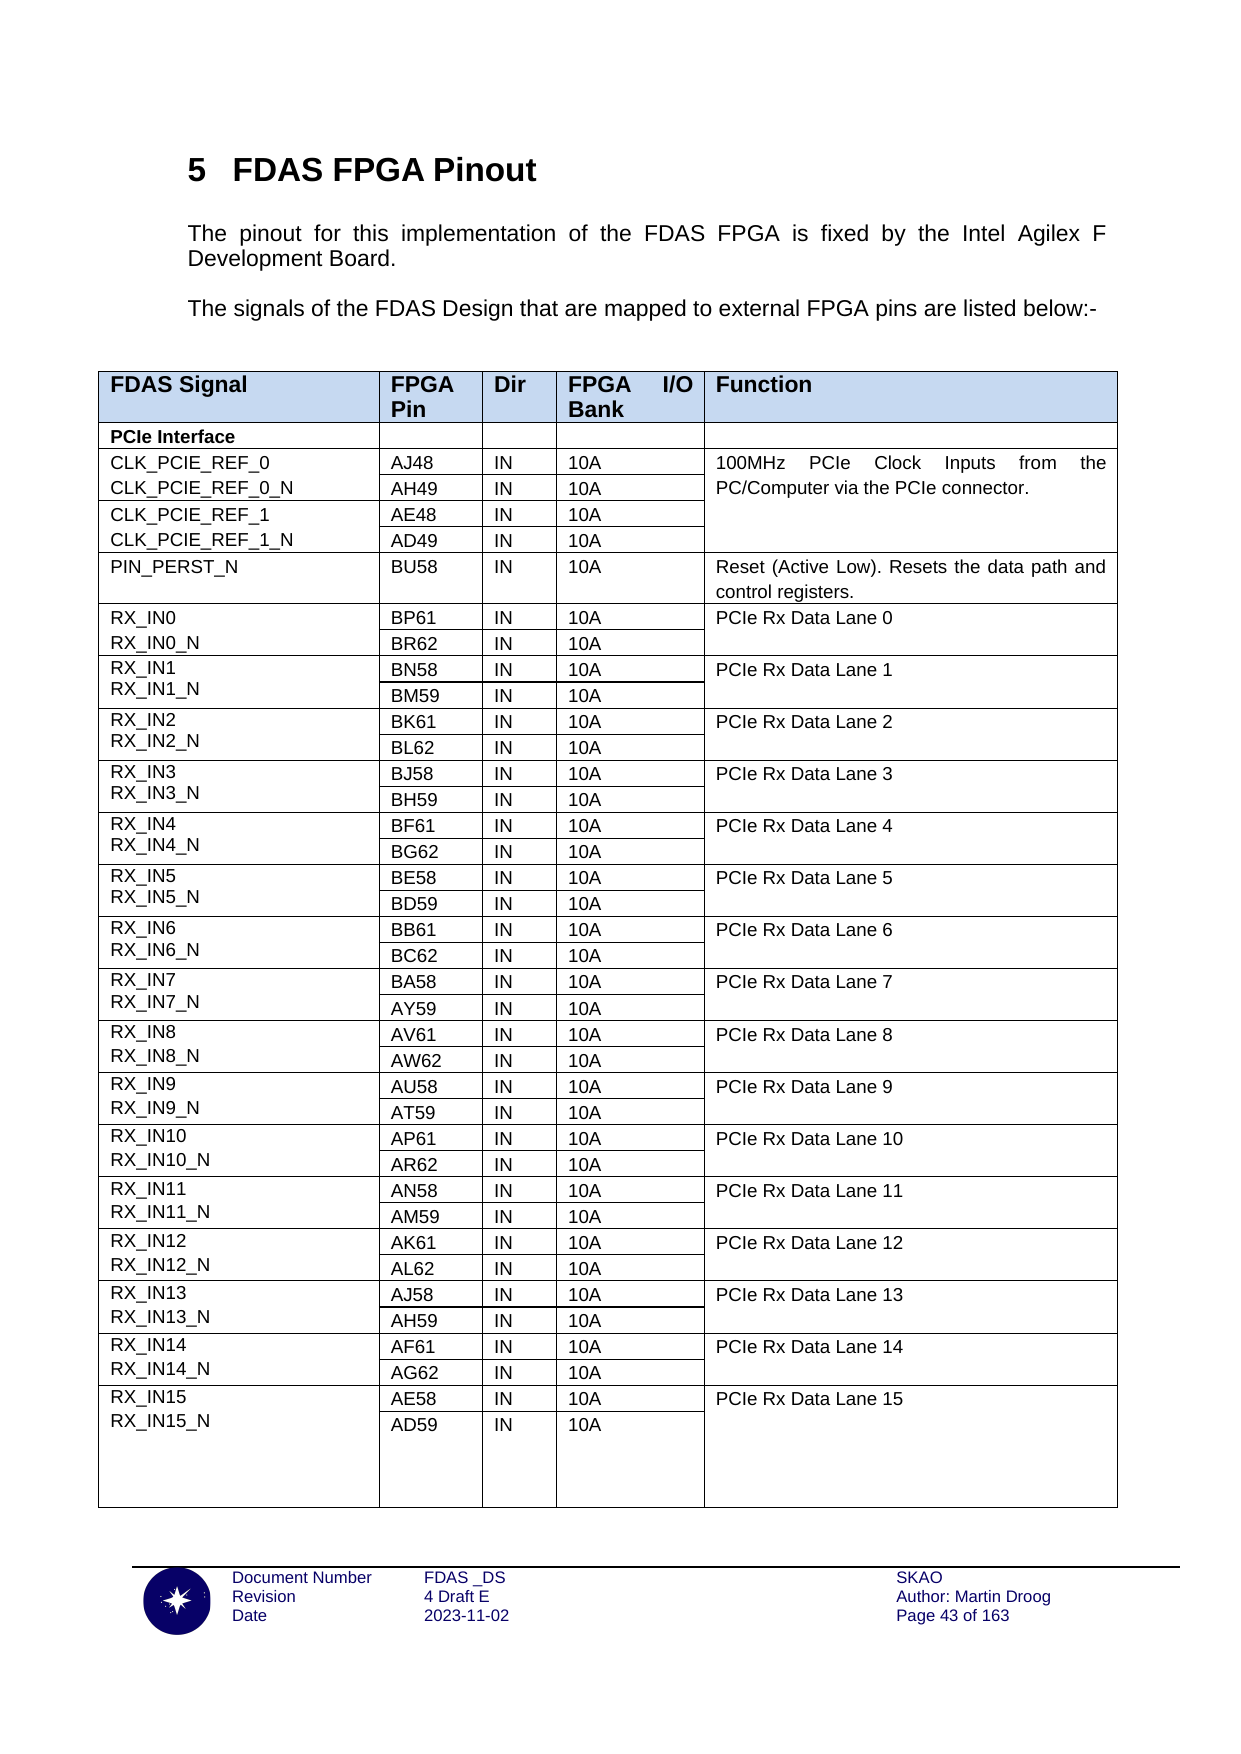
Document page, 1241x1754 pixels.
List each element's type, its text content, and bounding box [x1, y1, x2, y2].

table_cell BA58 [380, 969, 482, 994]
table_cell PCIe Rx Data Lane 6 [705, 917, 1117, 968]
table_cell RX_IN1 RX_IN1_N [99, 656, 379, 707]
table_cell 10A [557, 1047, 704, 1072]
picture [143, 1567, 211, 1635]
table_cell RX_IN10 RX_IN10_N [99, 1125, 379, 1176]
table_cell IN [483, 891, 556, 916]
table_cell 10A [557, 709, 704, 733]
table_cell AD49 [380, 527, 482, 552]
table_cell BL62 [380, 735, 482, 759]
table_cell BG62 [380, 839, 482, 864]
table_cell 10A [557, 1021, 704, 1046]
table_cell 10A [557, 1203, 704, 1228]
table_cell 10A [557, 1412, 704, 1507]
table_cell AJ48 [380, 449, 482, 474]
table_cell 10A [557, 1360, 704, 1384]
table_cell 10A [557, 1073, 704, 1098]
table_cell AD59 [380, 1412, 482, 1507]
table_cell 10A [557, 656, 704, 681]
table_cell RX_IN8 RX_IN8_N [99, 1021, 379, 1072]
table_cell IN [483, 917, 556, 942]
table_cell Reset (Active Low). Resets the data path and control registers. [705, 553, 1117, 603]
table_cell IN [483, 709, 556, 733]
table_cell IN [483, 475, 556, 500]
table_cell AT59 [380, 1099, 482, 1124]
table_cell 10A [557, 787, 704, 812]
table_cell BC62 [380, 943, 482, 968]
table_cell RX_IN14 RX_IN14_N [99, 1334, 379, 1384]
table_header FPGA I/O Bank [557, 372, 704, 422]
table_cell 100MHz PCIe Clock Inputs from the PC/Computer via the PCIe connector. [705, 449, 1117, 552]
table_cell BB61 [380, 917, 482, 942]
table_cell BE58 [380, 865, 482, 890]
table_cell IN [483, 1255, 556, 1280]
table_cell IN [483, 527, 556, 552]
table_cell IN [483, 1047, 556, 1072]
table_cell IN [483, 761, 556, 786]
table_cell AE48 [380, 501, 482, 526]
table_cell [557, 423, 704, 448]
table_cell 10A [557, 1099, 704, 1124]
table_cell RX_IN7 RX_IN7_N [99, 969, 379, 1020]
table_cell PCIe Rx Data Lane 12 [705, 1229, 1117, 1280]
table_cell 10A [557, 553, 704, 603]
table_cell IN [483, 943, 556, 968]
table_cell BN58 [380, 656, 482, 681]
table_cell IN [483, 449, 556, 474]
table_cell [705, 423, 1117, 448]
table_cell 10A [557, 1281, 704, 1306]
table_cell PCIe Rx Data Lane 4 [705, 813, 1117, 864]
table_cell IN [483, 995, 556, 1020]
table_cell IN [483, 1281, 556, 1306]
table_cell PCIe Rx Data Lane 13 [705, 1281, 1117, 1332]
table_cell AU58 [380, 1073, 482, 1098]
table_cell IN [483, 1203, 556, 1228]
table_cell RX_IN4 RX_IN4_N [99, 813, 379, 864]
table_cell 10A [557, 735, 704, 759]
table_cell BF61 [380, 813, 482, 838]
table_cell PCIe Rx Data Lane 8 [705, 1021, 1117, 1072]
table_cell 10A [557, 1255, 704, 1280]
table_cell CLK_PCIE_REF_1 CLK_PCIE_REF_1_N [99, 501, 379, 552]
table_cell RX_IN3 RX_IN3_N [99, 761, 379, 812]
table_cell 10A [557, 1334, 704, 1358]
table_cell 10A [557, 1151, 704, 1176]
table_cell IN [483, 501, 556, 526]
table_cell PCIe Rx Data Lane 7 [705, 969, 1117, 1020]
table_cell IN [483, 787, 556, 812]
table_cell 10A [557, 865, 704, 890]
table_cell IN [483, 656, 556, 681]
table_cell 10A [557, 604, 704, 629]
table_cell RX_IN0 RX_IN0_N [99, 604, 379, 655]
table_cell IN [483, 969, 556, 994]
table_cell AW62 [380, 1047, 482, 1072]
table_cell PCIe Rx Data Lane 11 [705, 1177, 1117, 1228]
table_cell 10A [557, 1177, 704, 1202]
table_cell 10A [557, 683, 704, 707]
table_cell RX_IN2 RX_IN2_N [99, 709, 379, 759]
table_cell 10A [557, 969, 704, 994]
table_cell BD59 [380, 891, 482, 916]
table_cell RX_IN12 RX_IN12_N [99, 1229, 379, 1280]
table_cell [483, 423, 556, 448]
table_header FPGA Pin [380, 372, 482, 422]
table_cell [380, 423, 482, 448]
text The signals of the FDAS Design that are mapped to external FPGA pins are listed below:- [187, 296, 1107, 321]
table_cell RX_IN5 RX_IN5_N [99, 865, 379, 916]
table_cell IN [483, 839, 556, 864]
table_header Dir [483, 372, 556, 422]
table_cell 10A [557, 449, 704, 474]
table_cell RX_IN6 RX_IN6_N [99, 917, 379, 968]
table_cell 10A [557, 943, 704, 968]
table_cell AV61 [380, 1021, 482, 1046]
table_cell IN [483, 1099, 556, 1124]
table_cell RX_IN15 RX_IN15_N [99, 1386, 379, 1507]
table_cell BR62 [380, 630, 482, 655]
table_cell IN [483, 1177, 556, 1202]
table_cell AK61 [380, 1229, 482, 1254]
table_cell AN58 [380, 1177, 482, 1202]
table_cell IN [483, 813, 556, 838]
table_cell AM59 [380, 1203, 482, 1228]
table_cell RX_IN13 RX_IN13_N [99, 1281, 379, 1332]
table_cell 10A [557, 501, 704, 526]
table_cell 10A [557, 475, 704, 500]
table_cell 10A [557, 1229, 704, 1254]
table_cell BH59 [380, 787, 482, 812]
table_cell IN [483, 1308, 556, 1332]
table_cell AH59 [380, 1308, 482, 1332]
table_cell IN [483, 735, 556, 759]
table_header Function [705, 372, 1117, 422]
table_cell AG62 [380, 1360, 482, 1384]
table_cell BJ58 [380, 761, 482, 786]
table_cell PCIe Rx Data Lane 2 [705, 709, 1117, 759]
text The pinout for this implementation of the FDAS FPGA is fixed by the Intel Agilex F Development Board. [187, 221, 1107, 271]
table_cell PCIe Rx Data Lane 9 [705, 1073, 1117, 1124]
table_cell IN [483, 604, 556, 629]
table_cell IN [483, 1021, 556, 1046]
table_cell BP61 [380, 604, 482, 629]
table_cell IN [483, 1360, 556, 1384]
table_cell AE58 [380, 1386, 482, 1411]
table_cell PCIe Rx Data Lane 15 [705, 1386, 1117, 1507]
table_cell BU58 [380, 553, 482, 603]
table_cell PCIe Rx Data Lane 3 [705, 761, 1117, 812]
table_cell CLK_PCIE_REF_0 CLK_PCIE_REF_0_N [99, 449, 379, 500]
table_cell 10A [557, 917, 704, 942]
table_cell IN [483, 1386, 556, 1411]
table_cell IN [483, 865, 556, 890]
table_cell AJ58 [380, 1281, 482, 1306]
table_cell IN [483, 1151, 556, 1176]
table_cell AH49 [380, 475, 482, 500]
table_cell 10A [557, 1386, 704, 1411]
table_cell AF61 [380, 1334, 482, 1358]
table_cell PCIe Rx Data Lane 1 [705, 656, 1117, 707]
table_cell PCIe Rx Data Lane 14 [705, 1334, 1117, 1384]
table_cell PCIe Rx Data Lane 0 [705, 604, 1117, 655]
table_cell PCIe Interface [99, 423, 379, 448]
table_cell IN [483, 553, 556, 603]
table_cell AL62 [380, 1255, 482, 1280]
table_cell AY59 [380, 995, 482, 1020]
table_cell BK61 [380, 709, 482, 733]
table_cell 10A [557, 527, 704, 552]
subtitle FDAS FPGA Pinout [187, 150, 1107, 188]
table_cell 10A [557, 995, 704, 1020]
table_cell 10A [557, 891, 704, 916]
table_cell IN [483, 1125, 556, 1150]
table_cell AR62 [380, 1151, 482, 1176]
table_cell IN [483, 1412, 556, 1507]
table_cell IN [483, 1073, 556, 1098]
table_cell AP61 [380, 1125, 482, 1150]
table_cell RX_IN11 RX_IN11_N [99, 1177, 379, 1228]
table_cell 10A [557, 630, 704, 655]
table_cell IN [483, 1334, 556, 1358]
table_header FDAS Signal [99, 372, 379, 422]
table_cell IN [483, 630, 556, 655]
table_cell PIN_PERST_N [99, 553, 379, 603]
table_cell RX_IN9 RX_IN9_N [99, 1073, 379, 1124]
table_cell 10A [557, 761, 704, 786]
table_cell 10A [557, 1308, 704, 1332]
table_cell 10A [557, 813, 704, 838]
table_cell 10A [557, 839, 704, 864]
table_cell PCIe Rx Data Lane 5 [705, 865, 1117, 916]
table_cell PCIe Rx Data Lane 10 [705, 1125, 1117, 1176]
table_cell BM59 [380, 683, 482, 707]
table_cell 10A [557, 1125, 704, 1150]
table_cell IN [483, 683, 556, 707]
table_cell IN [483, 1229, 556, 1254]
